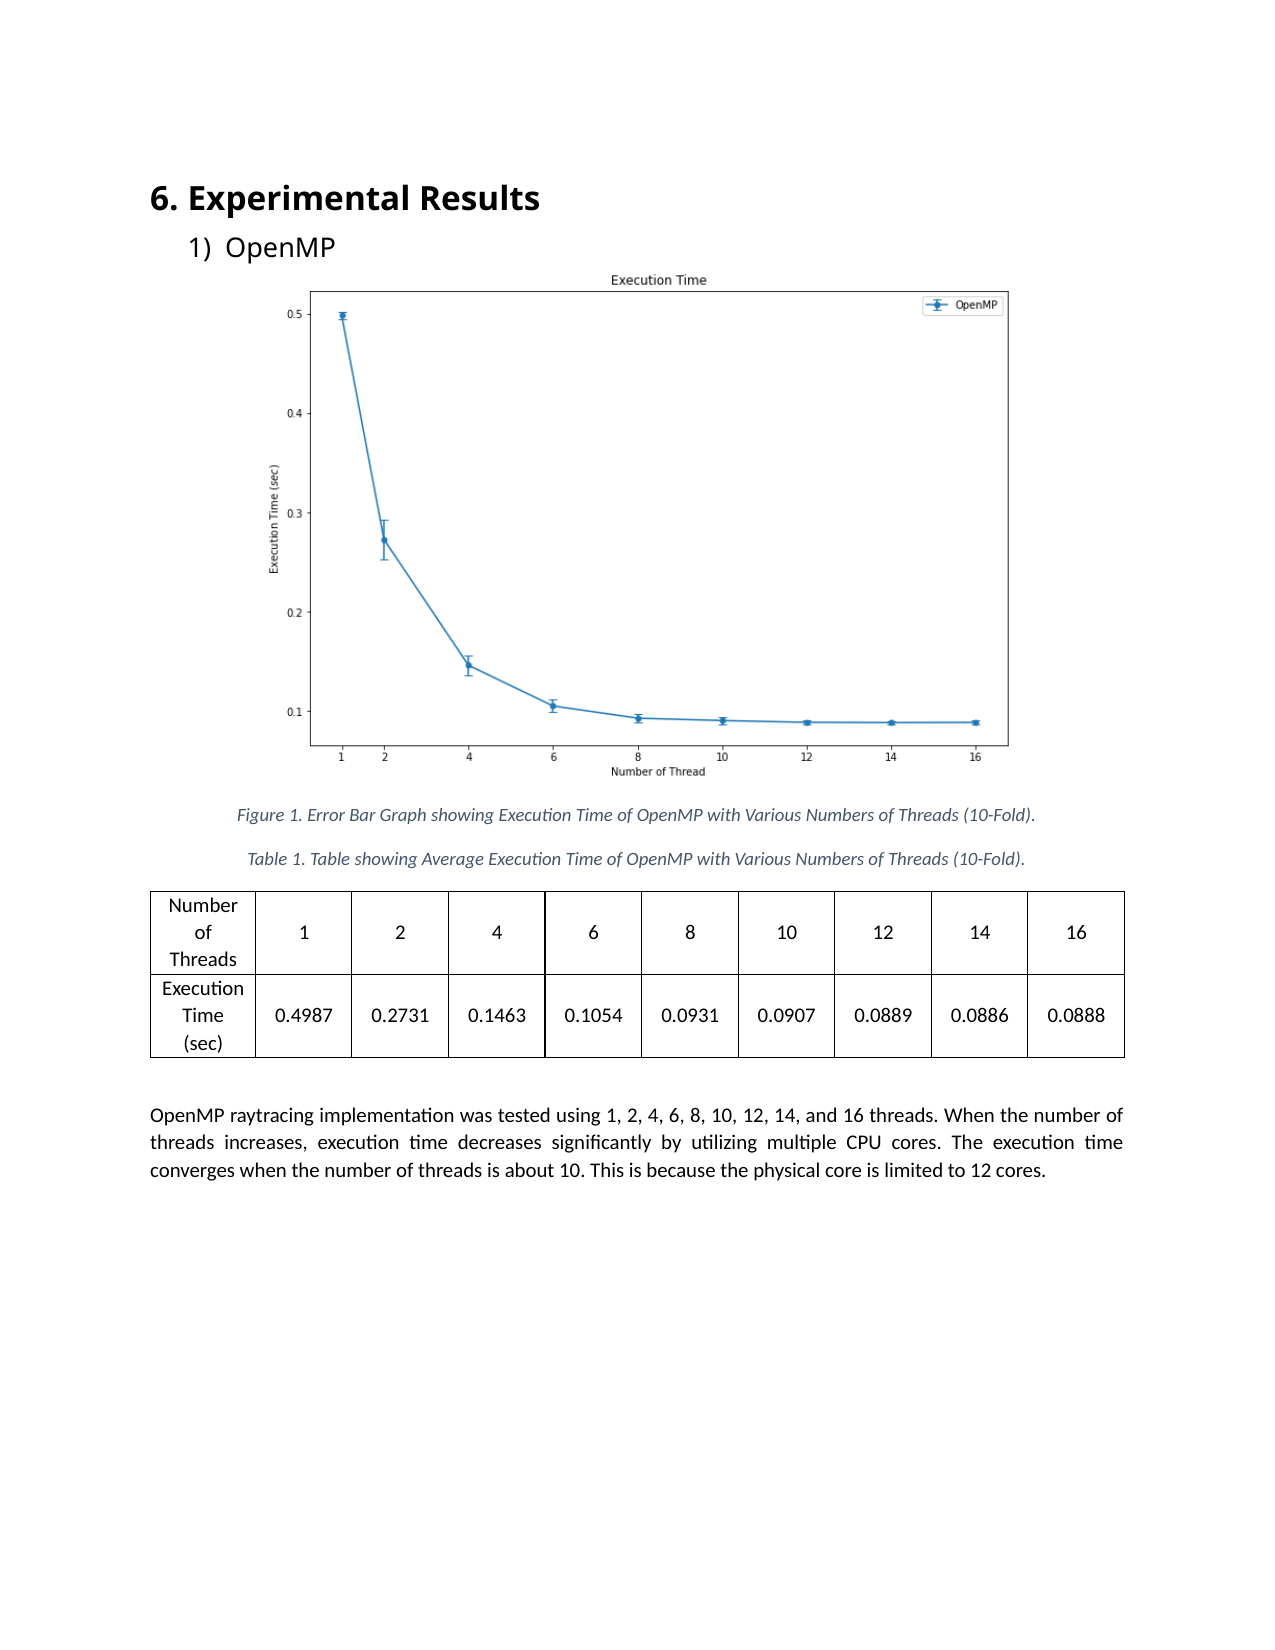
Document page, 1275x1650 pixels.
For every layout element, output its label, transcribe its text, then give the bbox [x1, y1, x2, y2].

table_header 1 [256, 892, 351, 974]
picture [261, 267, 1014, 785]
table_header 14 [932, 892, 1027, 974]
table_cell 0.0886 [932, 975, 1027, 1057]
table_cell 0.0907 [739, 975, 834, 1057]
table_cell 0.2731 [352, 975, 448, 1057]
text Table 1. Table showing Average Execution Time of OpenMP with Various Numbers of Threads (10-Fold). [150, 847, 1125, 870]
table_cell 0.0889 [835, 975, 931, 1057]
table_header 6 [546, 892, 641, 974]
table_header 12 [835, 892, 931, 974]
text Figure 1. Error Bar Graph showing Execution Time of OpenMP with Various Numbers of Threads (10-Fold). [150, 803, 1125, 826]
text OpenMP raytracing implementation was tested using 1, 2, 4, 6, 8, 10, 12, 14, and 16 threads. When the number of threads increases, execution time decreases significantly by utilizing multiple CPU cores. The execution time converges when the number of threads is about 10. This is because the physical core is limited to 12 cores. [150, 1102, 1125, 1182]
subtitle OpenMP [187, 228, 1125, 265]
table_cell Execution Time (sec) [151, 975, 255, 1057]
table_cell 0.0888 [1028, 975, 1124, 1057]
table_header 8 [642, 892, 738, 974]
table_cell 0.1054 [546, 975, 641, 1057]
table_cell 0.0931 [642, 975, 738, 1057]
table_cell 0.4987 [256, 975, 351, 1057]
table_header 16 [1028, 892, 1124, 974]
table_header 4 [449, 892, 544, 974]
subtitle Experimental Results [150, 175, 1125, 220]
table_header 2 [352, 892, 448, 974]
table_header 10 [739, 892, 834, 974]
table_header Number of Threads [151, 892, 255, 974]
table_cell 0.1463 [449, 975, 544, 1057]
